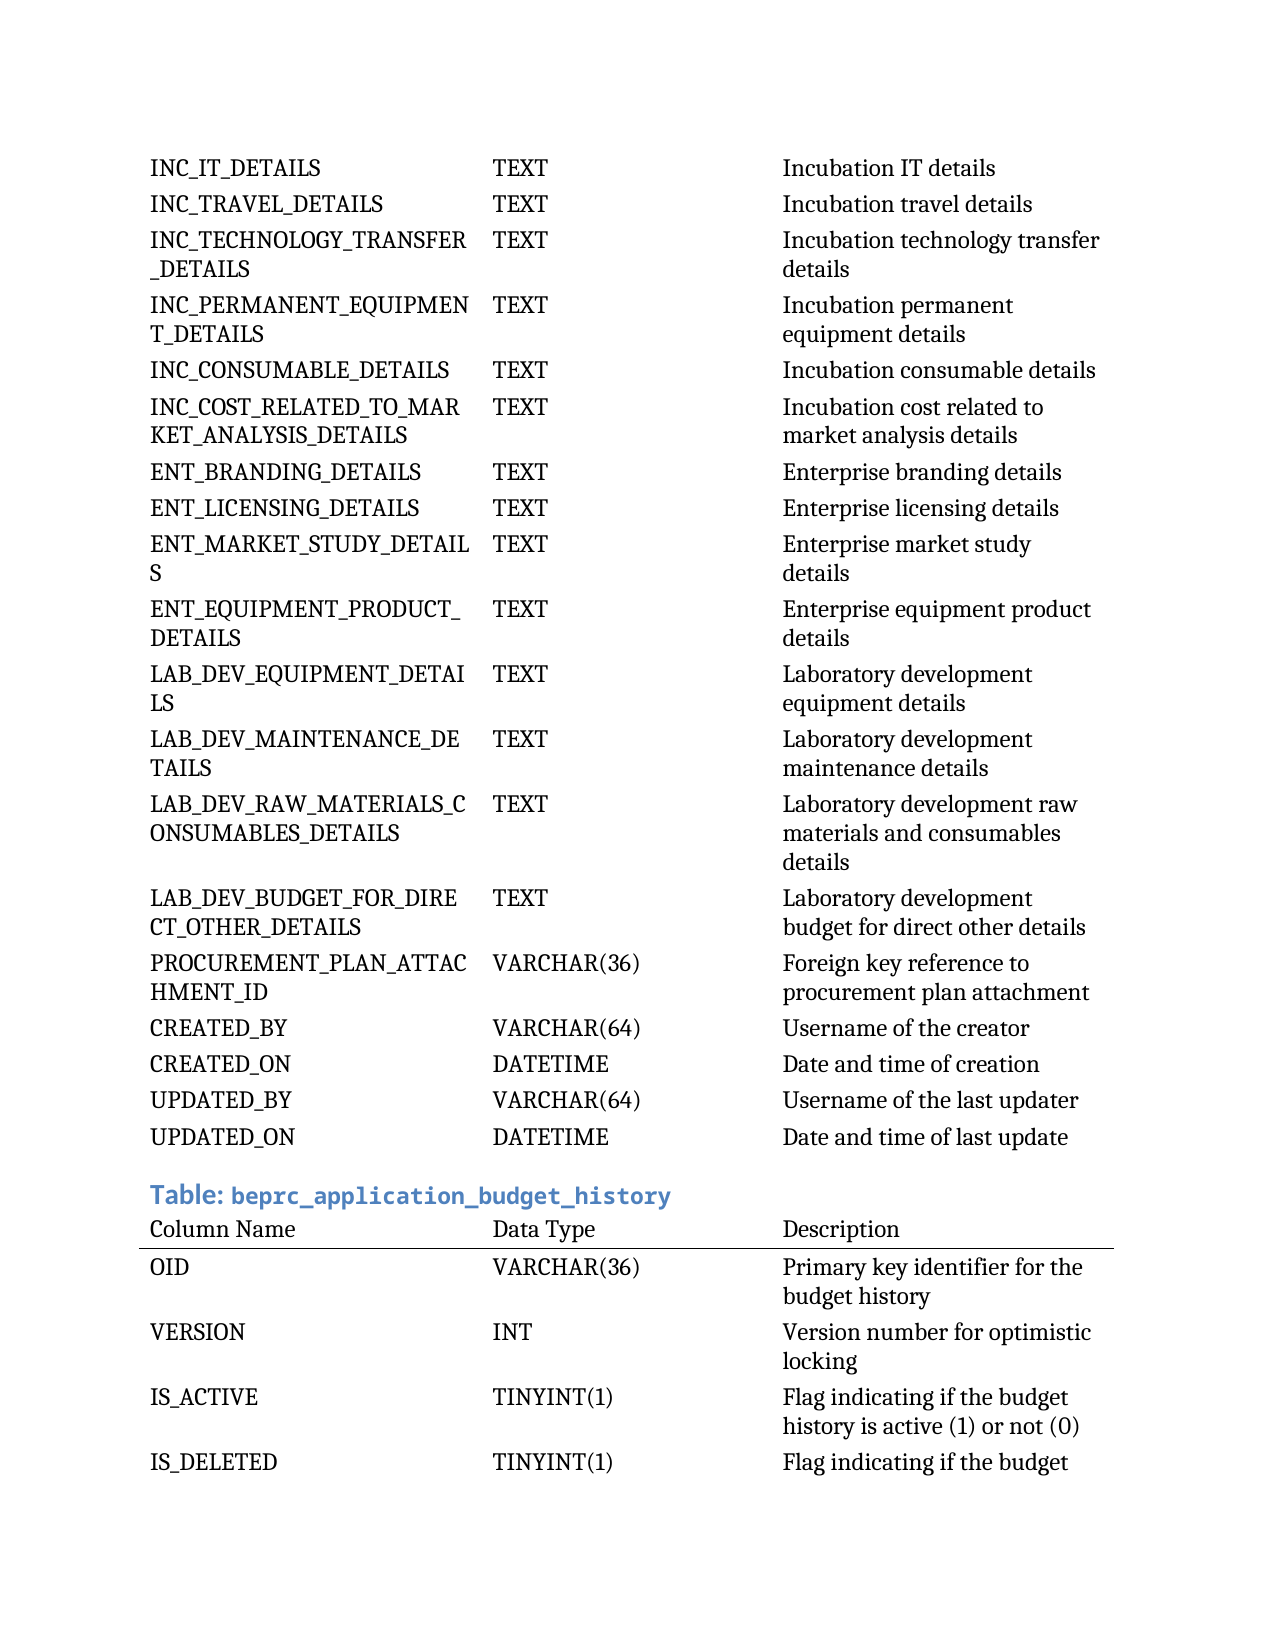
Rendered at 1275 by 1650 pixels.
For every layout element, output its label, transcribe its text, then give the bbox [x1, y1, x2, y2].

table_cell ENT_BRANDING_DETAILS [139, 454, 481, 490]
table_cell Flag indicating if the budget history is active (1) or not (0) [771, 1379, 1114, 1444]
subtitle Table: beprc_application_budget_history [150, 1176, 1125, 1211]
table_cell LAB_DEV_RAW_MATERIALS_CONSUMABLES_DETAILS [139, 786, 481, 880]
table_cell CREATED_ON [139, 1046, 481, 1082]
table_cell Enterprise branding details [771, 454, 1114, 490]
table_cell TEXT [481, 490, 771, 526]
table_cell VERSION [139, 1314, 481, 1379]
table_cell TEXT [481, 223, 771, 287]
table_cell Foreign key reference to procurement plan attachment [771, 945, 1114, 1010]
table_cell TEXT [481, 721, 771, 786]
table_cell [771, 1444, 1114, 1481]
table_cell TINYINT(1) [481, 1379, 771, 1444]
table_cell Laboratory development equipment details [771, 656, 1114, 721]
table_cell Incubation permanent equipment details [771, 288, 1114, 352]
table_header Description [771, 1211, 1114, 1248]
table_header Column Name [139, 1211, 481, 1248]
table_cell DATETIME [481, 1119, 771, 1155]
table_cell TEXT [481, 786, 771, 880]
table_cell UPDATED_ON [139, 1119, 481, 1155]
table_cell Laboratory development raw materials and consumables details [771, 786, 1114, 880]
table_cell TEXT [481, 150, 771, 186]
table_cell Incubation IT details [771, 150, 1114, 186]
table_cell LAB_DEV_MAINTENANCE_DETAILS [139, 721, 481, 786]
table_cell VARCHAR(64) [481, 1083, 771, 1119]
table_cell UPDATED_BY [139, 1083, 481, 1119]
table_header Data Type [481, 1211, 771, 1248]
table_cell Laboratory development maintenance details [771, 721, 1114, 786]
table_cell Incubation technology transfer details [771, 223, 1114, 287]
table_cell VARCHAR(36) [481, 1249, 771, 1314]
table_cell ENT_LICENSING_DETAILS [139, 490, 481, 526]
table_cell VARCHAR(36) [481, 945, 771, 1010]
table_cell ENT_EQUIPMENT_PRODUCT_DETAILS [139, 591, 481, 656]
table_cell INC_PERMANENT_EQUIPMENT_DETAILS [139, 288, 481, 352]
table_cell INC_IT_DETAILS [139, 150, 481, 186]
table_cell Primary key identifier for the budget history [771, 1249, 1114, 1314]
table_cell INC_CONSUMABLE_DETAILS [139, 353, 481, 389]
table_cell TEXT [481, 389, 771, 454]
table_cell VARCHAR(64) [481, 1010, 771, 1046]
table_cell IS_ACTIVE [139, 1379, 481, 1444]
table_cell ENT_MARKET_STUDY_DETAILS [139, 526, 481, 591]
table_cell LAB_DEV_EQUIPMENT_DETAILS [139, 656, 481, 721]
table_cell Username of the creator [771, 1010, 1114, 1046]
table_cell Incubation consumable details [771, 353, 1114, 389]
table_cell TEXT [481, 353, 771, 389]
table_cell Enterprise equipment product details [771, 591, 1114, 656]
table_cell TEXT [481, 526, 771, 591]
table_cell IS_DELETED [139, 1444, 481, 1481]
table_cell CREATED_BY [139, 1010, 481, 1046]
table_cell INT [481, 1314, 771, 1379]
table_cell OID [139, 1249, 481, 1314]
table_cell Username of the last updater [771, 1083, 1114, 1119]
table_cell Date and time of creation [771, 1046, 1114, 1082]
table_cell INC_COST_RELATED_TO_MARKET_ANALYSIS_DETAILS [139, 389, 481, 454]
table_cell Incubation travel details [771, 186, 1114, 222]
table_cell TEXT [481, 880, 771, 945]
table_cell Enterprise licensing details [771, 490, 1114, 526]
table_cell TEXT [481, 288, 771, 352]
table_cell TEXT [481, 591, 771, 656]
table_cell PROCUREMENT_PLAN_ATTACHMENT_ID [139, 945, 481, 1010]
table_cell Enterprise market study details [771, 526, 1114, 591]
table_cell Version number for optimistic locking [771, 1314, 1114, 1379]
table_cell Laboratory development budget for direct other details [771, 880, 1114, 945]
table_cell TEXT [481, 454, 771, 490]
table_cell Date and time of last update [771, 1119, 1114, 1155]
table_cell TINYINT(1) [481, 1444, 771, 1481]
table_cell TEXT [481, 186, 771, 222]
table_cell DATETIME [481, 1046, 771, 1082]
table_cell LAB_DEV_BUDGET_FOR_DIRECT_OTHER_DETAILS [139, 880, 481, 945]
table_cell INC_TRAVEL_DETAILS [139, 186, 481, 222]
table_cell TEXT [481, 656, 771, 721]
table_cell Incubation cost related to market analysis details [771, 389, 1114, 454]
table_cell INC_TECHNOLOGY_TRANSFER_DETAILS [139, 223, 481, 287]
